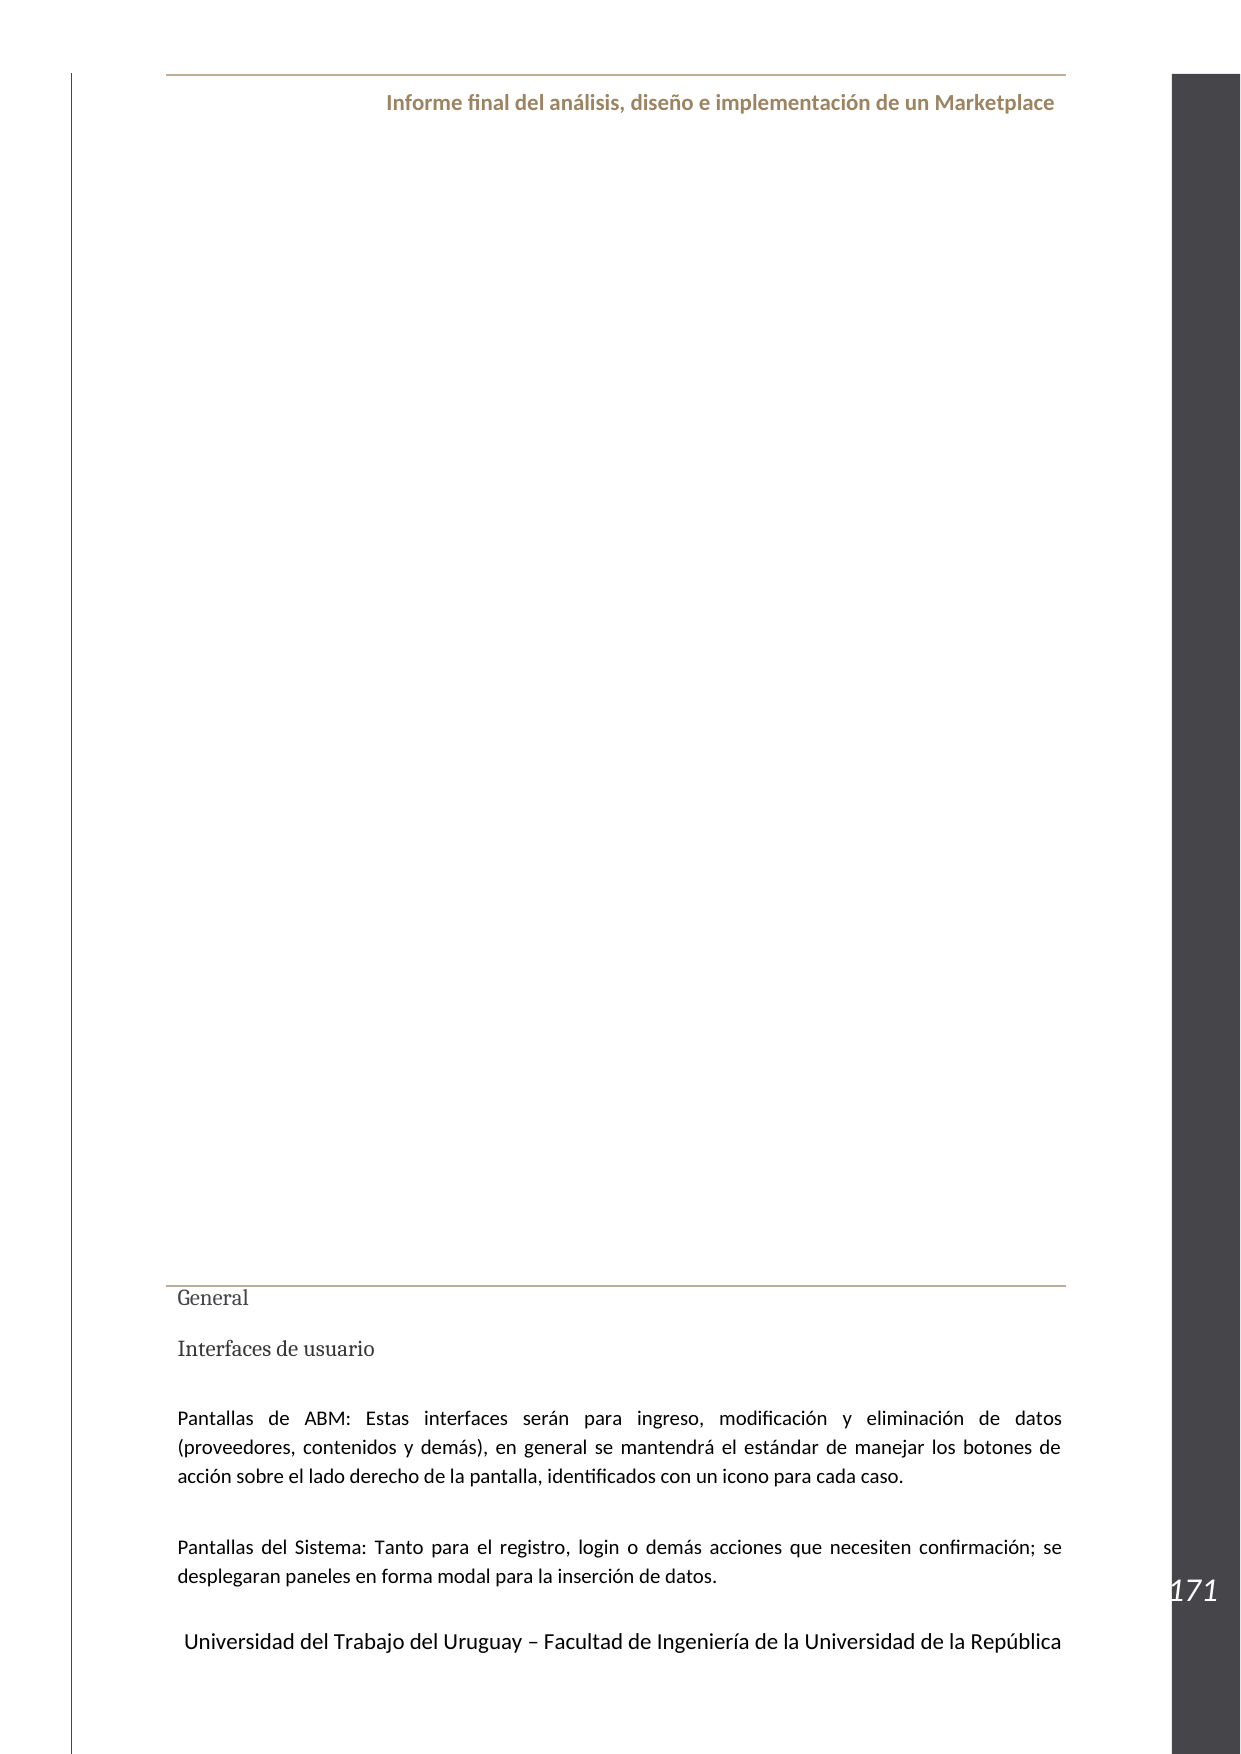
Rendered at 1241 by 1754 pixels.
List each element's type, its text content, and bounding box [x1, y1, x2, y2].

subtitle General [177, 1287, 1063, 1311]
text Pantallas del Sistema: Tanto para el registro, login o demás acciones que necesiten confirmación; se desplegaran paneles en forma modal para la inserción de datos. [177, 1534, 1063, 1589]
text Pantallas de ABM: Estas interfaces serán para ingreso, modificación y eliminación de datos (proveedores, contenidos y demás), en general se mantendrá el estándar de manejar los botones de acción sobre el lado derecho de la pantalla, identificados con un icono para cada caso. [177, 1405, 1063, 1489]
subtitle Interfaces de usuario [177, 1336, 1063, 1362]
